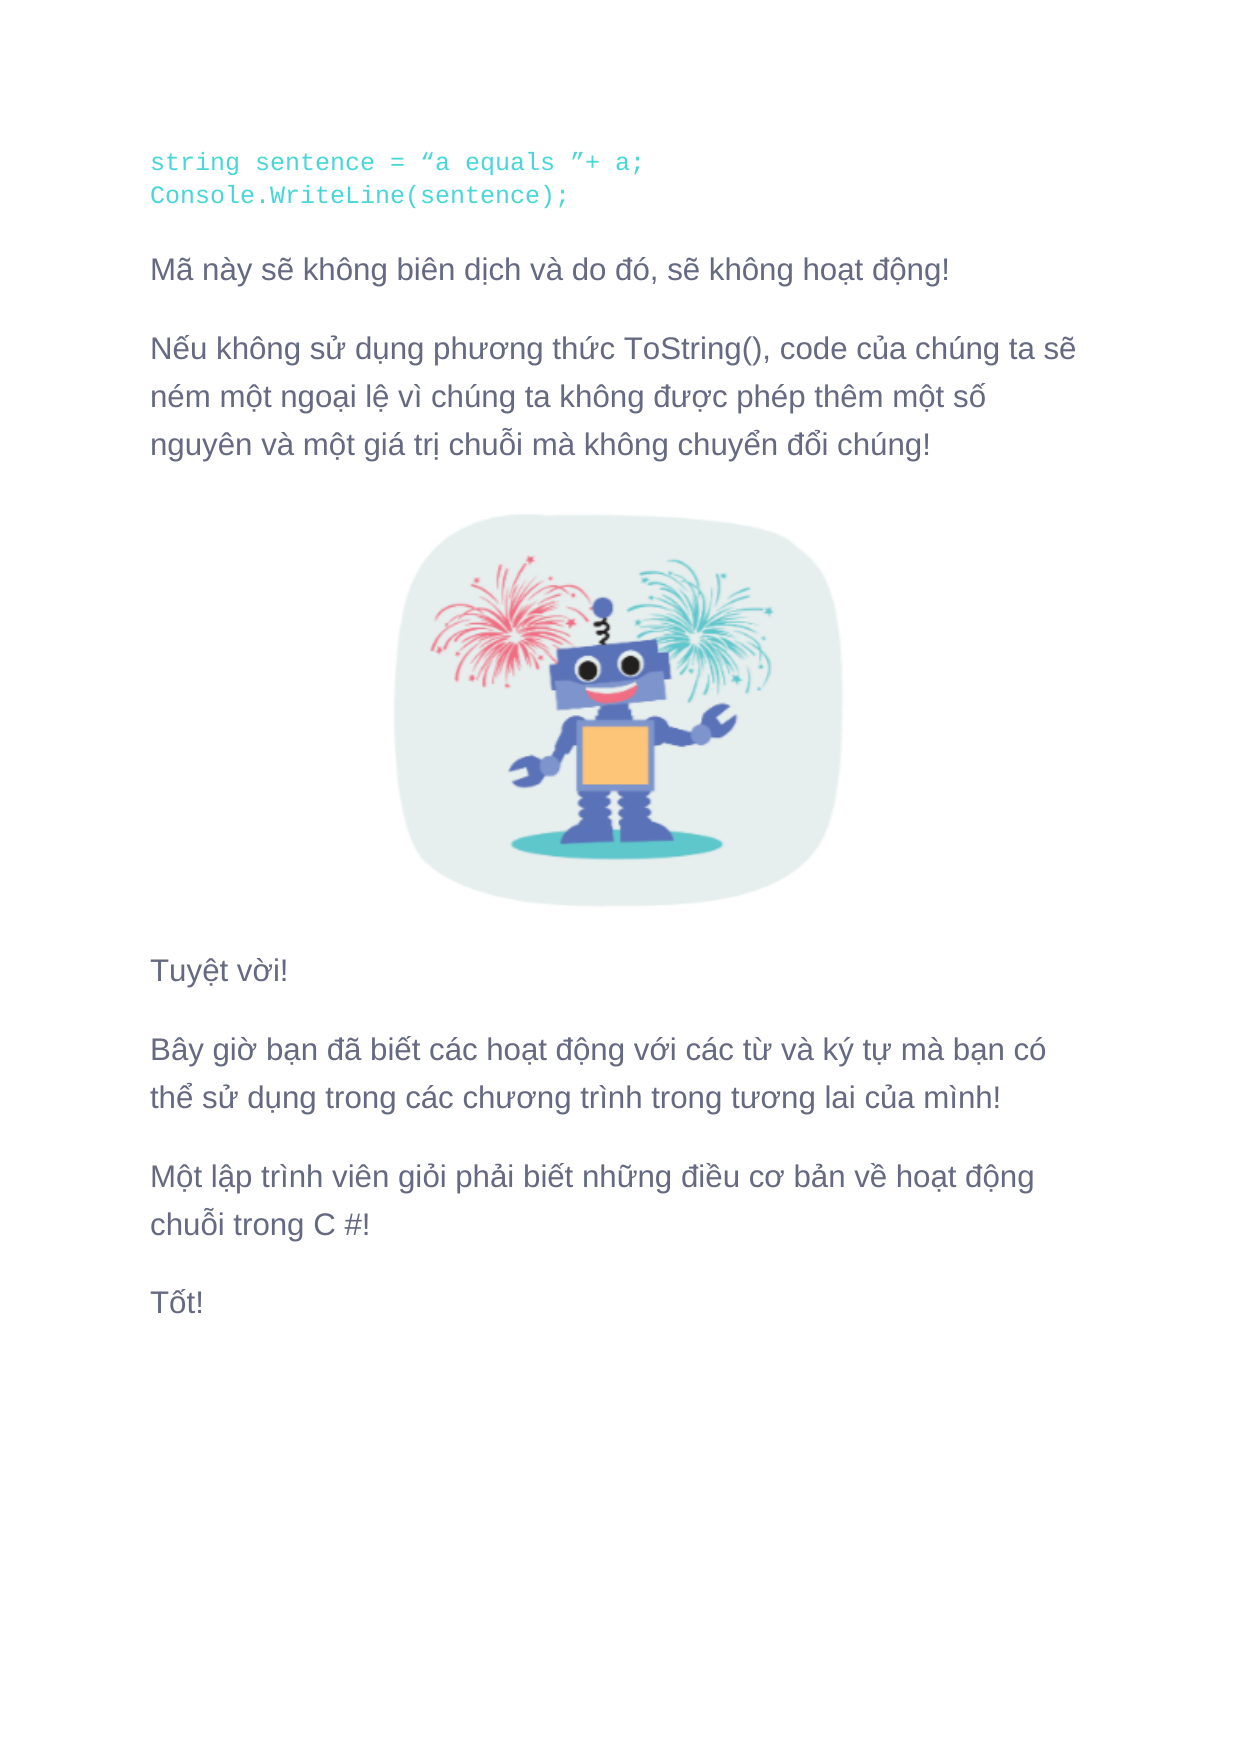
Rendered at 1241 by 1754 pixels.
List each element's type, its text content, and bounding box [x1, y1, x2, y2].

text string sentence = “a equals ”+ a; [150, 150, 1090, 178]
subtitle Tuyệt vời! [150, 952, 1090, 988]
subtitle Tốt! [150, 1284, 1090, 1321]
picture [375, 504, 861, 918]
subtitle Nếu không sử dụng phương thức ToString(), code của chúng ta sẽ ném một ngoại lệ vì chúng ta không được phép thêm một số nguyên và một giá trị chuỗi mà không chuyển đổi chúng! [150, 330, 1090, 462]
subtitle Mã này sẽ không biên dịch và do đó, sẽ không hoạt động! [150, 251, 1090, 287]
text Console.WriteLine(sentence); [150, 182, 1090, 211]
subtitle Một lập trình viên giỏi phải biết những điều cơ bản về hoạt động chuỗi trong C #! [150, 1158, 1090, 1242]
subtitle Bây giờ bạn đã biết các hoạt động với các từ và ký tự mà bạn có thể sử dụng trong các chương trình trong tương lai của mình! [150, 1031, 1090, 1115]
